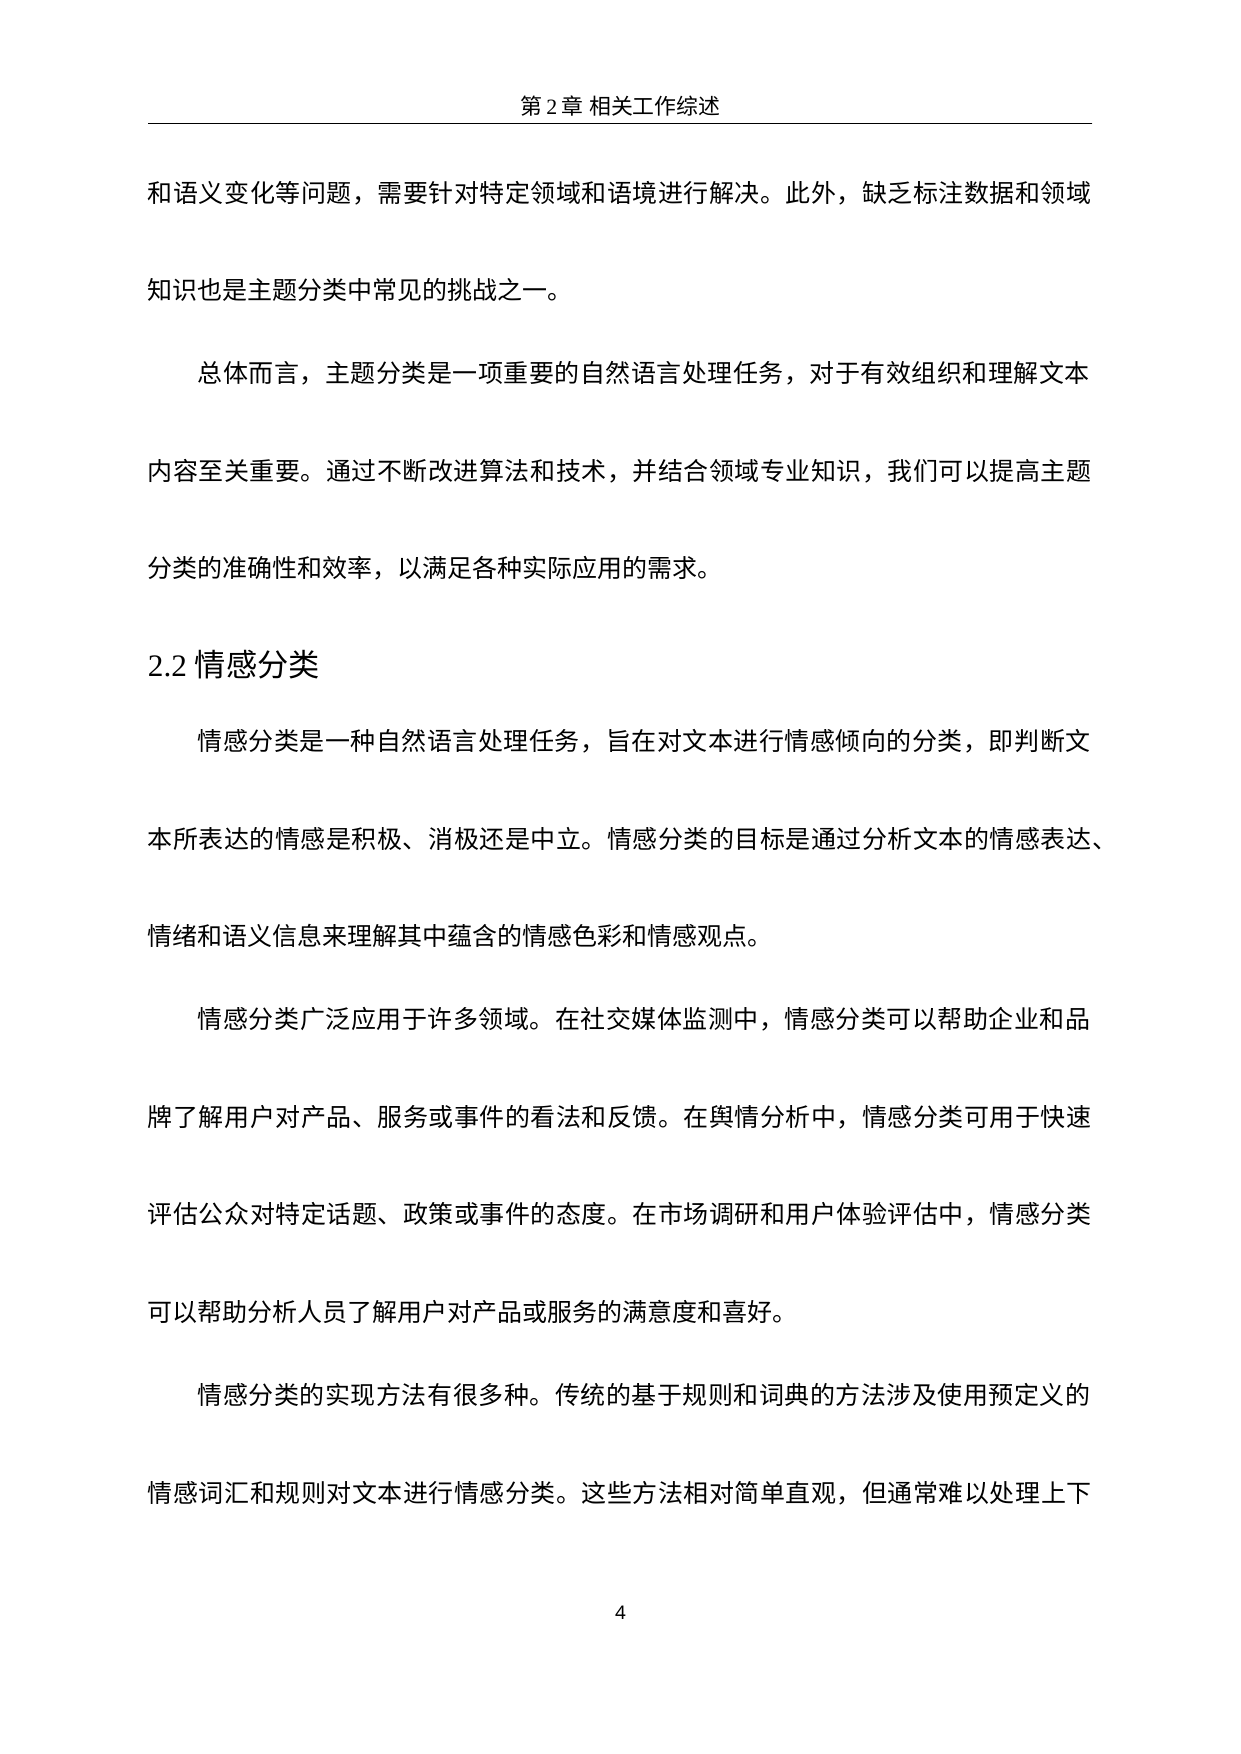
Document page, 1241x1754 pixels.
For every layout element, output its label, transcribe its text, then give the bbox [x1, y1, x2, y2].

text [148, 1361, 1092, 1524]
text 情感分类是一种自然语言处理任务，旨在对文本进行情感倾向的分类，即判断文本所表达的情感是积极、消极还是中立。情感分类的目标是通过分析文本的情感表达、情绪和语义信息来理解其中蕴含的情感色彩和情感观点。 [148, 707, 1092, 967]
text 总体而言，主题分类是一项重要的自然语言处理任务，对于有效组织和理解文本内容至关重要。通过不断改进算法和技术，并结合领域专业知识，我们可以提高主题分类的准确性和效率，以满足各种实际应用的需求。 [148, 339, 1092, 599]
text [148, 159, 1092, 321]
subtitle 2.2 情感分类 [148, 630, 1092, 695]
text 情感分类广泛应用于许多领域。在社交媒体监测中，情感分类可以帮助企业和品牌了解用户对产品、服务或事件的看法和反馈。在舆情分析中，情感分类可用于快速评估公众对特定话题、政策或事件的态度。在市场调研和用户体验评估中，情感分类可以帮助分析人员了解用户对产品或服务的满意度和喜好。 [148, 986, 1092, 1343]
